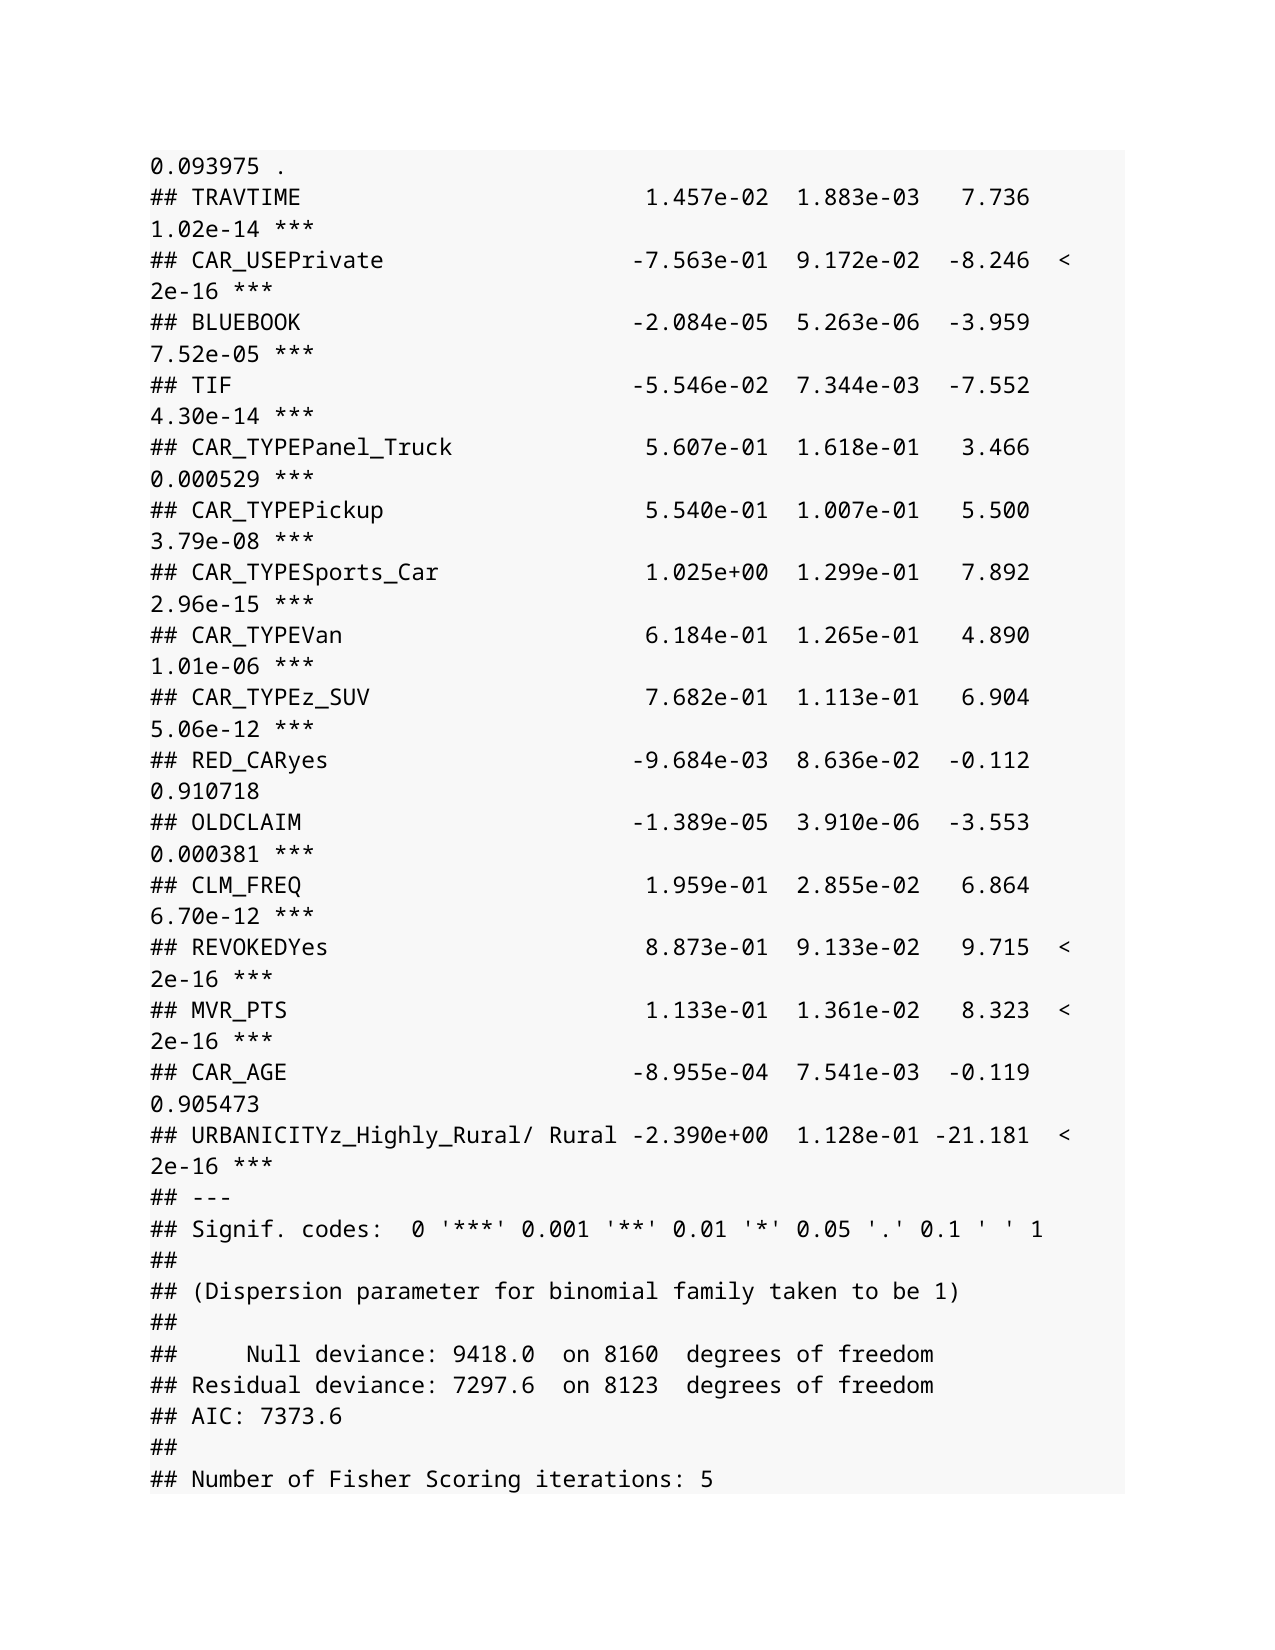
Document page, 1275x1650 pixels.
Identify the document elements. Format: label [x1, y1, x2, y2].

text [150, 150, 1125, 1494]
